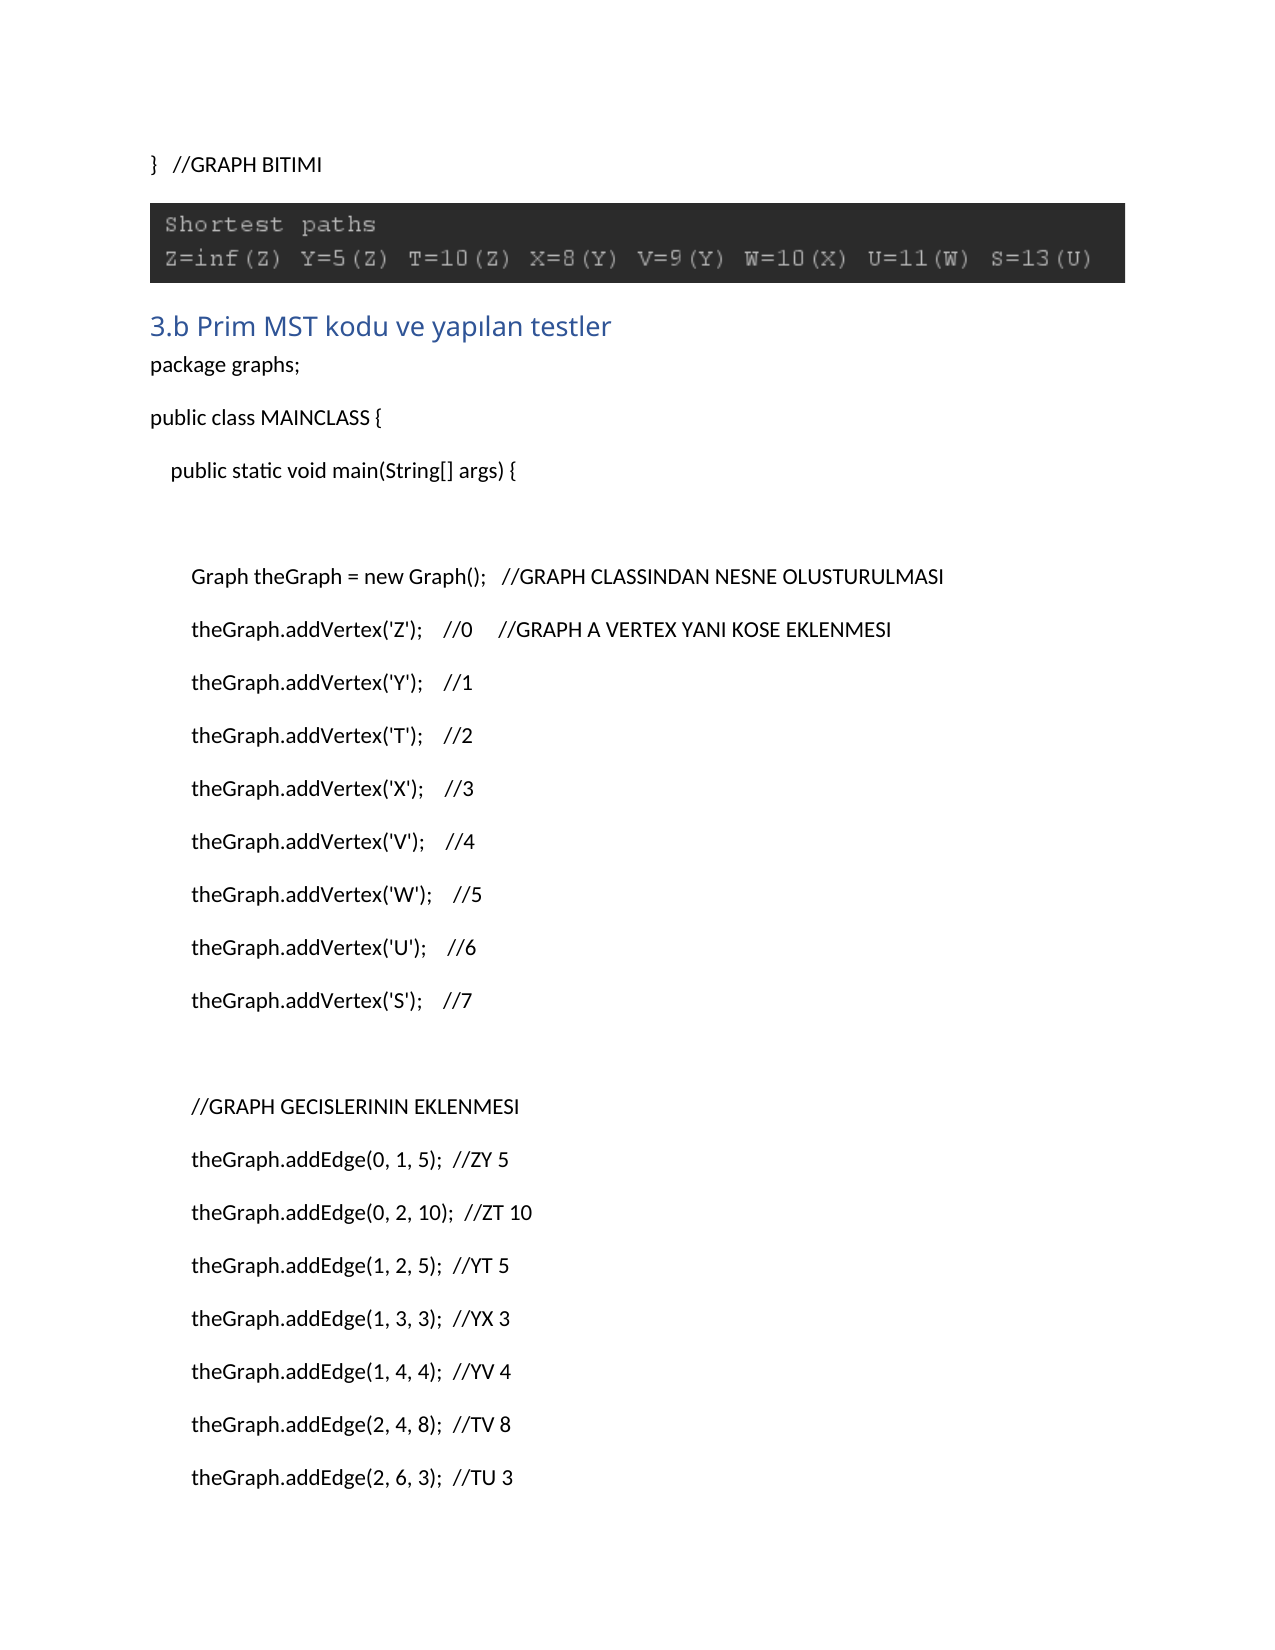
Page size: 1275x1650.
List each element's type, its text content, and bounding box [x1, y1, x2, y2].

text theGraph.addEdge(1, 2, 5); //YT 5 [150, 1251, 1125, 1279]
text theGraph.addEdge(1, 4, 4); //YV 4 [150, 1357, 1125, 1385]
text theGraph.addVertex('S'); //7 [150, 986, 1125, 1014]
subtitle 3.b Prim MST kodu ve yapılan testler [150, 307, 1125, 344]
text theGraph.addVertex('Z'); //0 //GRAPH A VERTEX YANI KOSE EKLENMESI [150, 615, 1125, 643]
text theGraph.addEdge(2, 4, 8); //TV 8 [150, 1410, 1125, 1438]
text theGraph.addVertex('W'); //5 [150, 880, 1125, 908]
text //GRAPH GECISLERININ EKLENMESI [150, 1092, 1125, 1120]
text theGraph.addVertex('Y'); //1 [150, 668, 1125, 696]
text theGraph.addEdge(1, 3, 3); //YX 3 [150, 1304, 1125, 1332]
text theGraph.addVertex('V'); //4 [150, 827, 1125, 855]
text theGraph.addVertex('U'); //6 [150, 933, 1125, 961]
text } //GRAPH BITIMI [150, 150, 1125, 178]
text Graph theGraph = new Graph(); //GRAPH CLASSINDAN NESNE OLUSTURULMASI [150, 562, 1125, 590]
picture [150, 203, 1125, 283]
text public static void main(String[] args) { [150, 456, 1125, 484]
text public class MAINCLASS { [150, 403, 1125, 431]
text theGraph.addEdge(0, 2, 10); //ZT 10 [150, 1198, 1125, 1226]
text theGraph.addEdge(2, 6, 3); //TU 3 [150, 1463, 1125, 1491]
text theGraph.addVertex('X'); //3 [150, 774, 1125, 802]
text package graphs; [150, 350, 1125, 378]
text theGraph.addEdge(0, 1, 5); //ZY 5 [150, 1145, 1125, 1173]
text theGraph.addVertex('T'); //2 [150, 721, 1125, 749]
